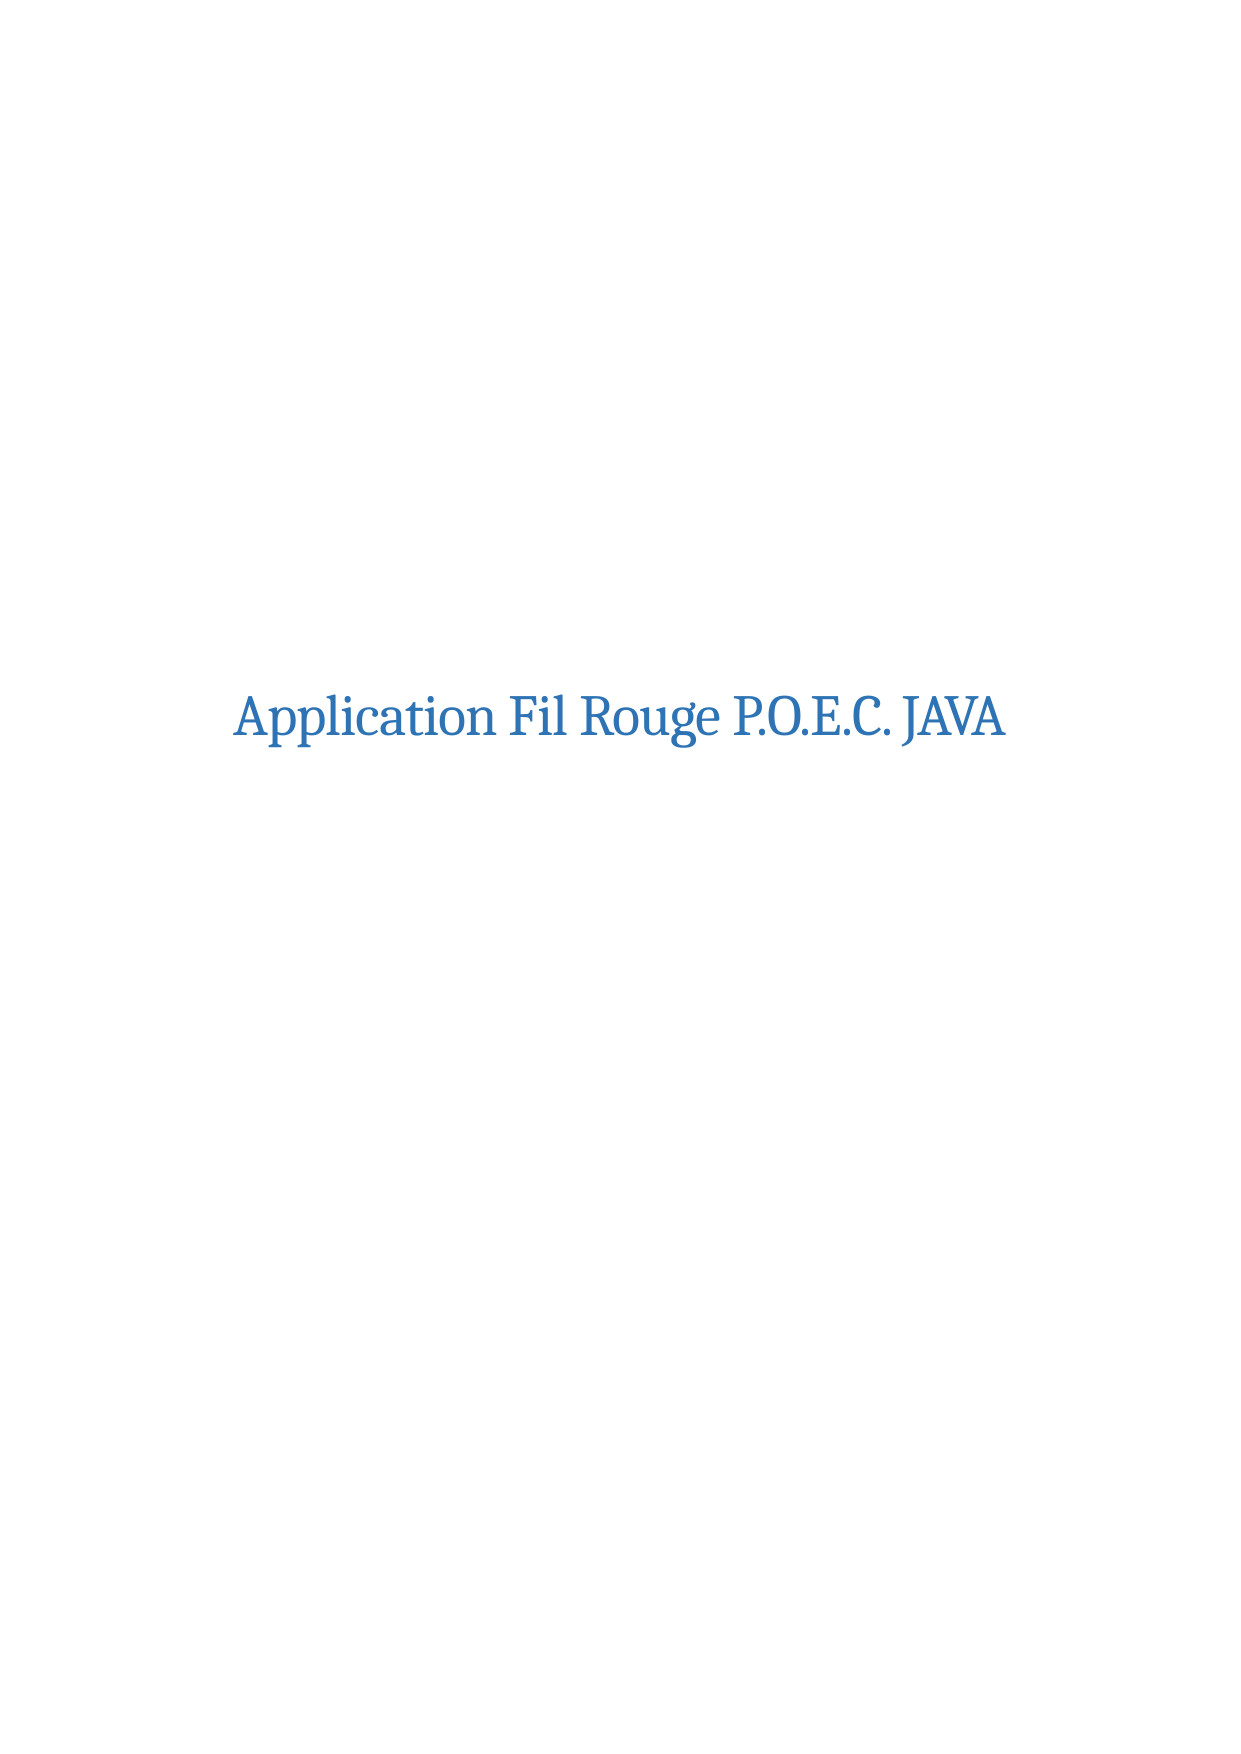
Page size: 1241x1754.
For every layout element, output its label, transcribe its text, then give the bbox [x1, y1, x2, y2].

title Application Fil Rouge P.O.E.C. JAVA [148, 683, 1093, 750]
